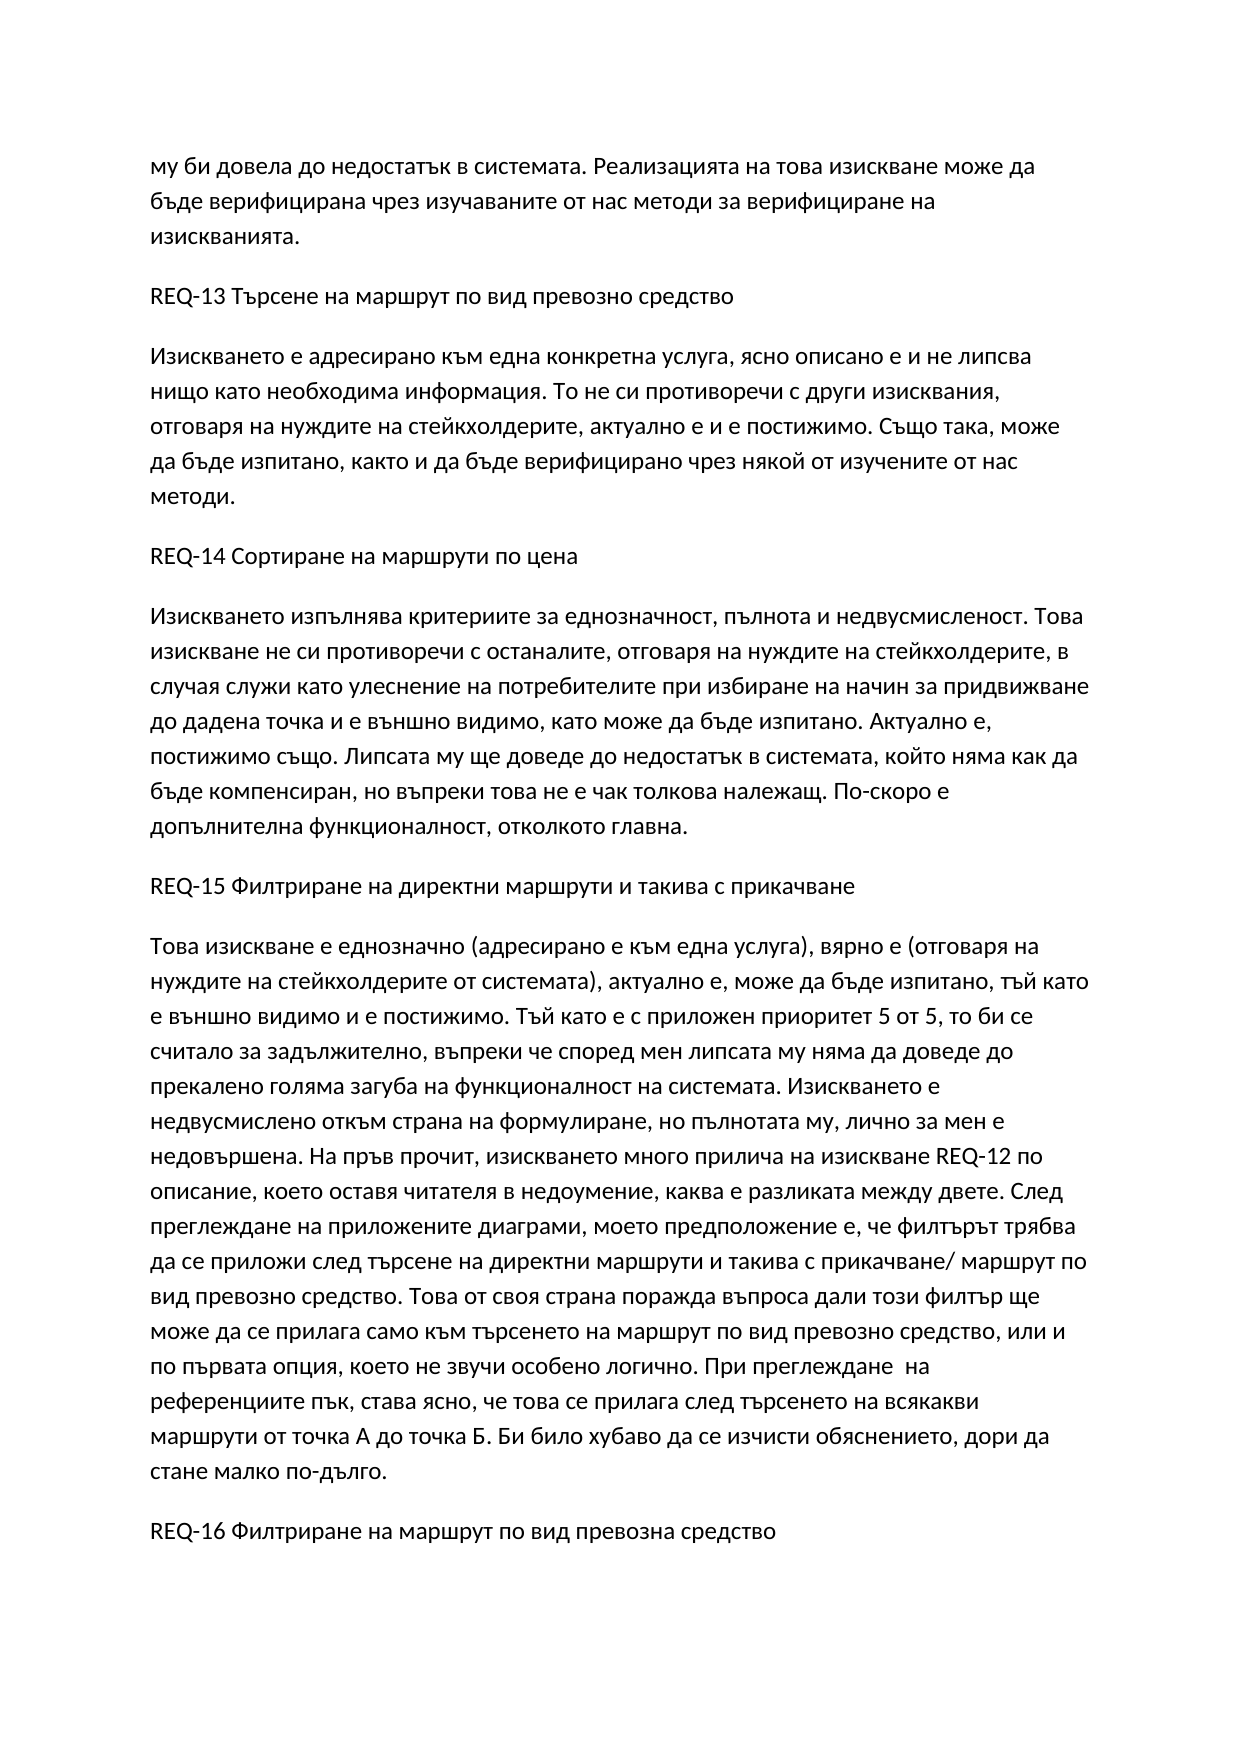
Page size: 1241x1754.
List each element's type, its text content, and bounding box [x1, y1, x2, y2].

text REQ-14 Сортиране на маршрути по цена [150, 540, 1090, 571]
text Това изискване е еднозначно (адресирано е към една услуга), вярно е (отговаря на нуждите на стейкхолдерите от системата), актуално е, може да бъде изпитано, тъй като е външно видимо и е постижимо. Тъй като е с приложен приоритет 5 от 5, то би се считало за задължително, въпреки че според мен липсата му няма да доведе до прекалено голяма загуба на функционалност на системата. Изискването е недвусмислено откъм страна на формулиране, но пълнотата му, лично за мен е недовършена. На пръв прочит, изискването много прилича на изискване REQ-12 по описание, което оставя читателя в недоумение, каква е разликата между двете. След преглеждане на приложените диаграми, моето предположение е, че филтърът трябва да се приложи след търсене на директни маршрути и такива с прикачване/ маршрут по вид превозно средство. Това от своя страна поражда въпроса дали този филтър ще може да се прилага само към търсенето на маршрут по вид превозно средство, или и по първата опция, което не звучи особено логично. При преглеждане на референциите пък, става ясно, че това се прилага след търсенето на всякакви маршрути от точка А до точка Б. Би било хубаво да се изчисти обяснението, дори да стане малко по-дълго. [150, 930, 1090, 1486]
text REQ-16 Филтриране на маршрут по вид превозна средство [150, 1515, 1090, 1546]
text REQ-15 Филтриране на директни маршрути и такива с прикачване [150, 870, 1090, 901]
text Изискването е адресирано към една конкретна услуга, ясно описано е и не липсва нищо като необходима информация. То не си противоречи с други изисквания, отговаря на нуждите на стейкхолдерите, актуално е и е постижимо. Също така, може да бъде изпитано, както и да бъде верифицирано чрез някой от изучените от нас методи. [150, 340, 1090, 511]
text Изискването изпълнява критериите за еднозначност, пълнота и недвусмисленост. Това изискване не си противоречи с останалите, отговаря на нуждите на стейкхолдерите, в случая служи като улеснение на потребителите при избиране на начин за придвижване до дадена точка и е външно видимо, като може да бъде изпитано. Актуално е, постижимо също. Липсата му ще доведе до недостатък в системата, който няма как да бъде компенсиран, но въпреки това не е чак толкова належащ. По-скоро е допълнителна функционалност, отколкото главна. [150, 600, 1090, 841]
text REQ-13 Търсене на маршрут по вид превозно средство [150, 280, 1090, 311]
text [150, 150, 1090, 251]
